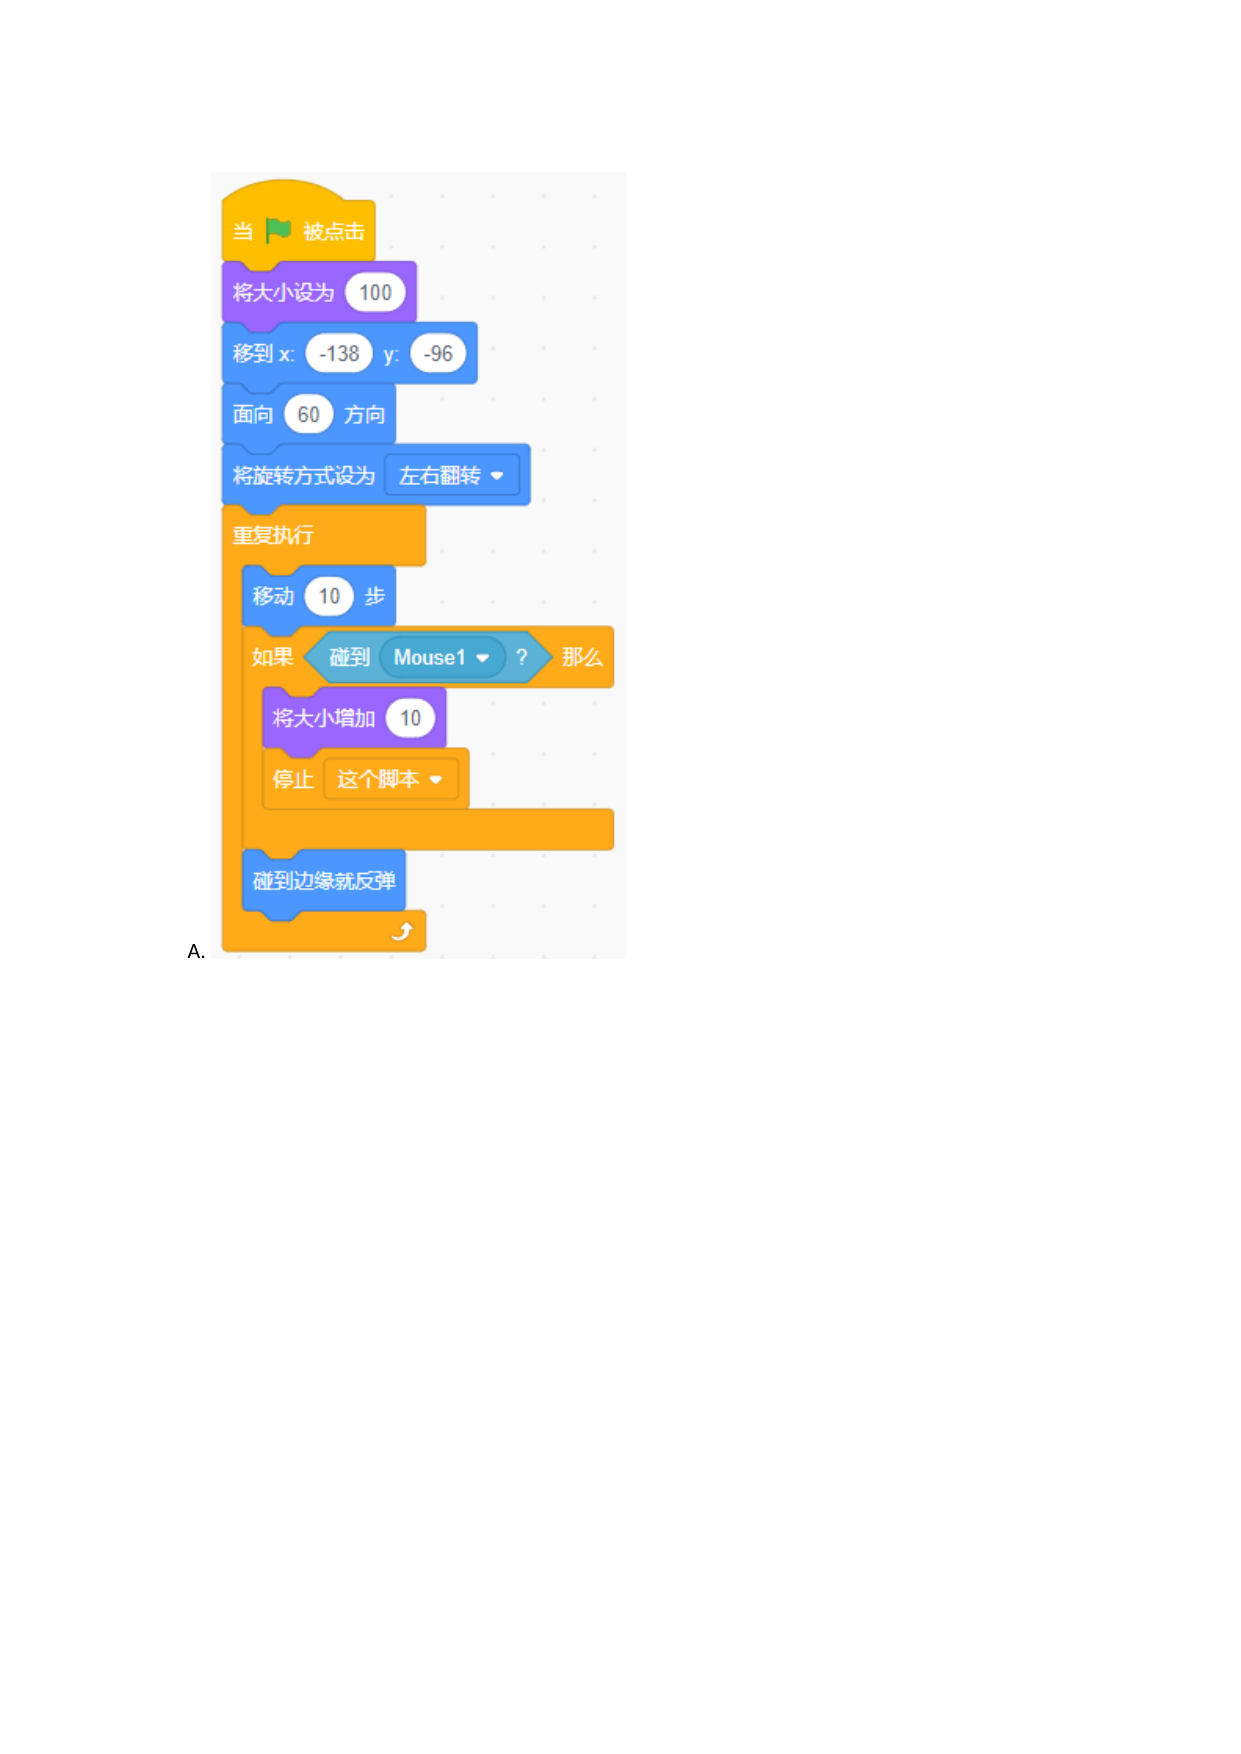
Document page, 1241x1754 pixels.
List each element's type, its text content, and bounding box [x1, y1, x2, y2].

picture [210, 172, 627, 959]
